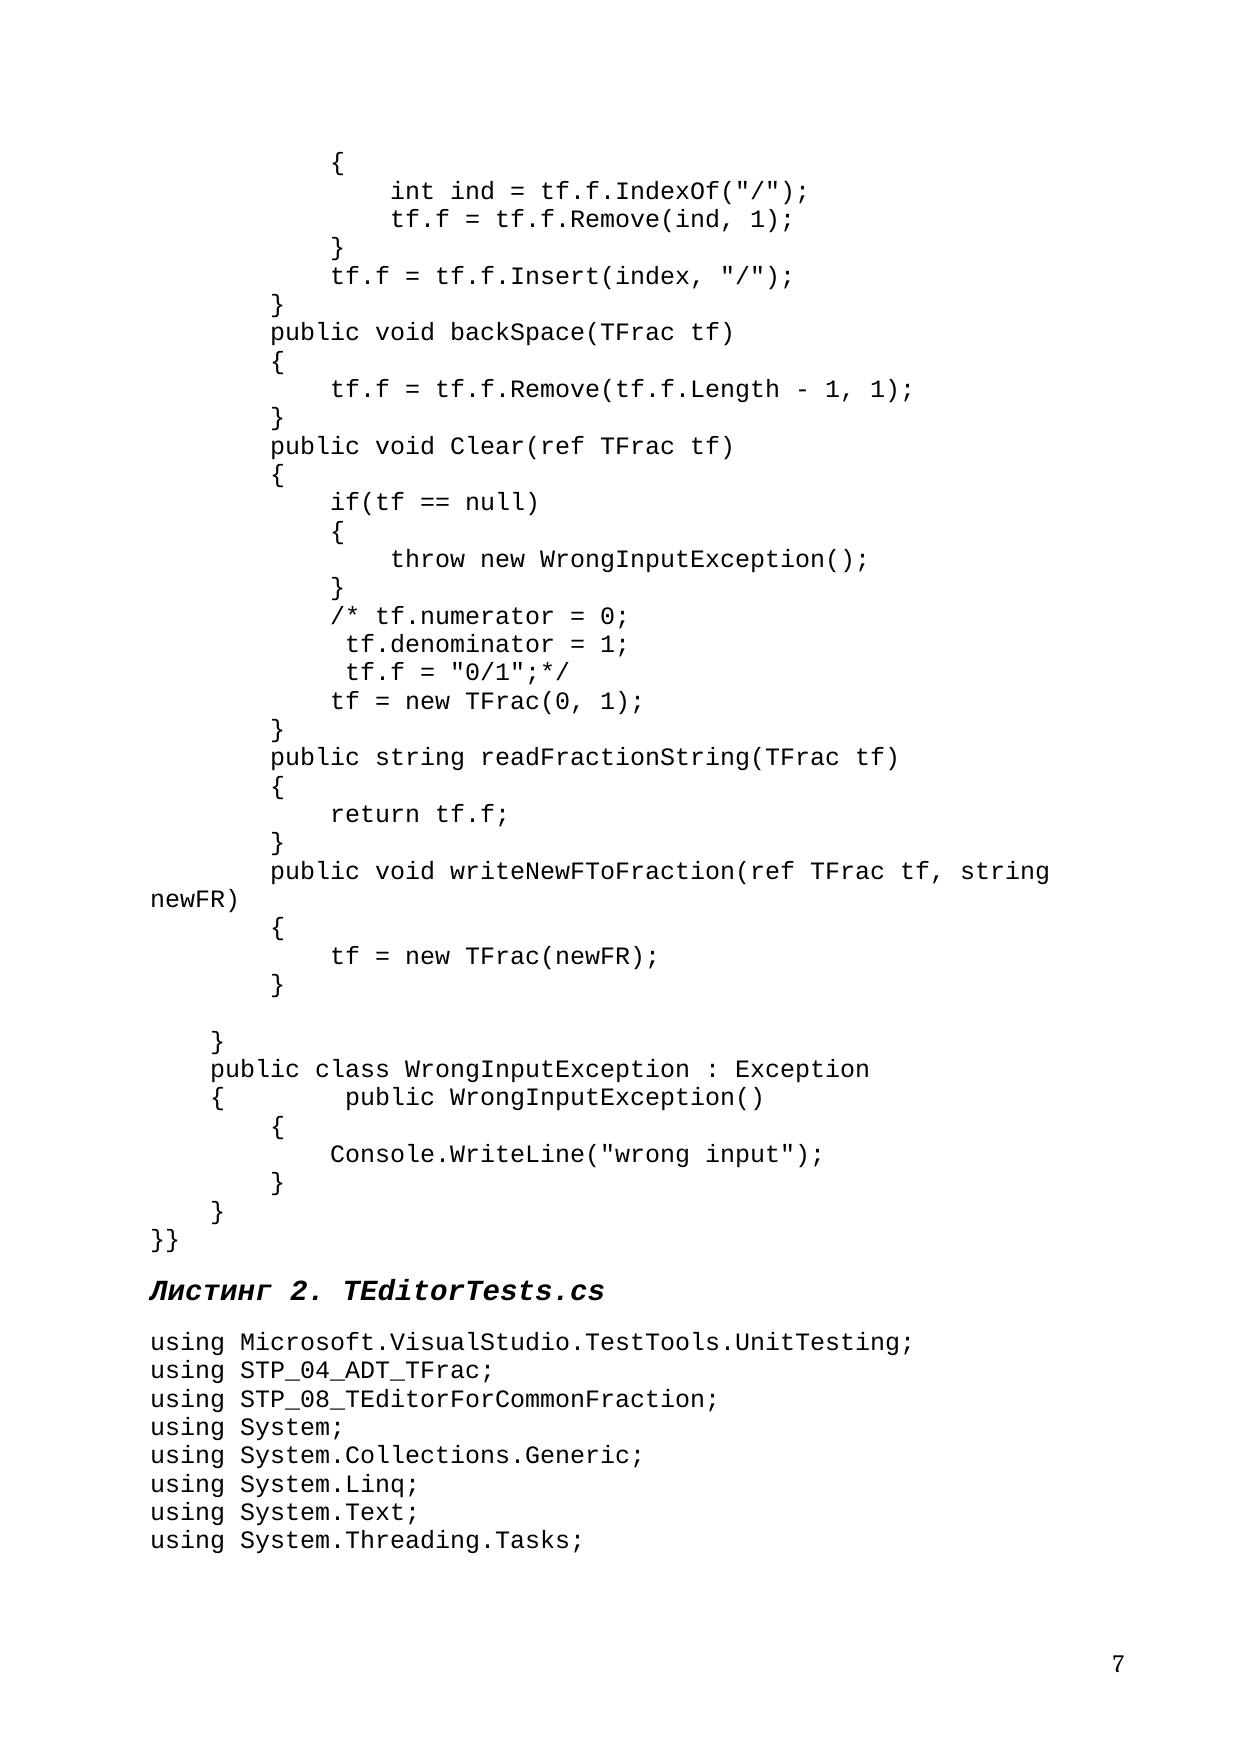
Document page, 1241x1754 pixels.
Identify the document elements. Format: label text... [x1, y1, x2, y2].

subtitle Листинг 2. TEditorTests.cs [150, 1276, 1124, 1309]
text int ind = tf.f.IndexOf("/"); [150, 178, 1124, 207]
text tf.f = tf.f.Remove(tf.f.Length - 1, 1); [150, 377, 1124, 405]
text using System.Collections.Generic; [150, 1443, 1124, 1471]
text using System.Text; [150, 1500, 1124, 1528]
text Console.WriteLine("wrong input"); [150, 1142, 1124, 1170]
text public void Clear(ref TFrac tf) [150, 433, 1124, 462]
text if(tf == null) [150, 490, 1124, 518]
text tf = new TFrac(newFR); [150, 943, 1124, 972]
text { [150, 348, 1124, 377]
text { [150, 518, 1124, 547]
text } [150, 830, 1124, 858]
text using System.Threading.Tasks; [150, 1528, 1124, 1556]
text { public WrongInputException() [150, 1085, 1124, 1113]
text public string readFractionString(TFrac tf) [150, 745, 1124, 773]
text using STP_08_TEditorForCommonFraction; [150, 1386, 1124, 1415]
text }} [150, 1227, 1124, 1255]
text using System.Linq; [150, 1471, 1124, 1500]
text } [150, 972, 1124, 1000]
text return tf.f; [150, 802, 1124, 830]
text tf.denominator = 1; [150, 632, 1124, 660]
text { [150, 773, 1124, 802]
text } [150, 1028, 1124, 1057]
text } [150, 1170, 1124, 1198]
text { [150, 1113, 1124, 1142]
text /* tf.numerator = 0; [150, 603, 1124, 632]
text using Microsoft.VisualStudio.TestTools.UnitTesting; [150, 1330, 1124, 1358]
text tf = new TFrac(0, 1); [150, 688, 1124, 717]
text tf.f = "0/1";*/ [150, 660, 1124, 688]
text public class WrongInputException : Exception [150, 1057, 1124, 1085]
text throw new WrongInputException(); [150, 547, 1124, 575]
text using STP_04_ADT_TFrac; [150, 1358, 1124, 1386]
text } [150, 575, 1124, 603]
text public void writeNewFToFraction(ref TFrac tf, string newFR) [150, 858, 1124, 915]
text } [150, 235, 1124, 263]
text { [150, 915, 1124, 943]
text { [150, 462, 1124, 490]
text } [150, 405, 1124, 433]
text tf.f = tf.f.Remove(ind, 1); [150, 207, 1124, 235]
text public void backSpace(TFrac tf) [150, 320, 1124, 348]
text { [150, 150, 1124, 178]
text using System; [150, 1415, 1124, 1443]
text } [150, 292, 1124, 320]
text } [150, 717, 1124, 745]
text tf.f = tf.f.Insert(index, "/"); [150, 263, 1124, 292]
text } [150, 1198, 1124, 1227]
